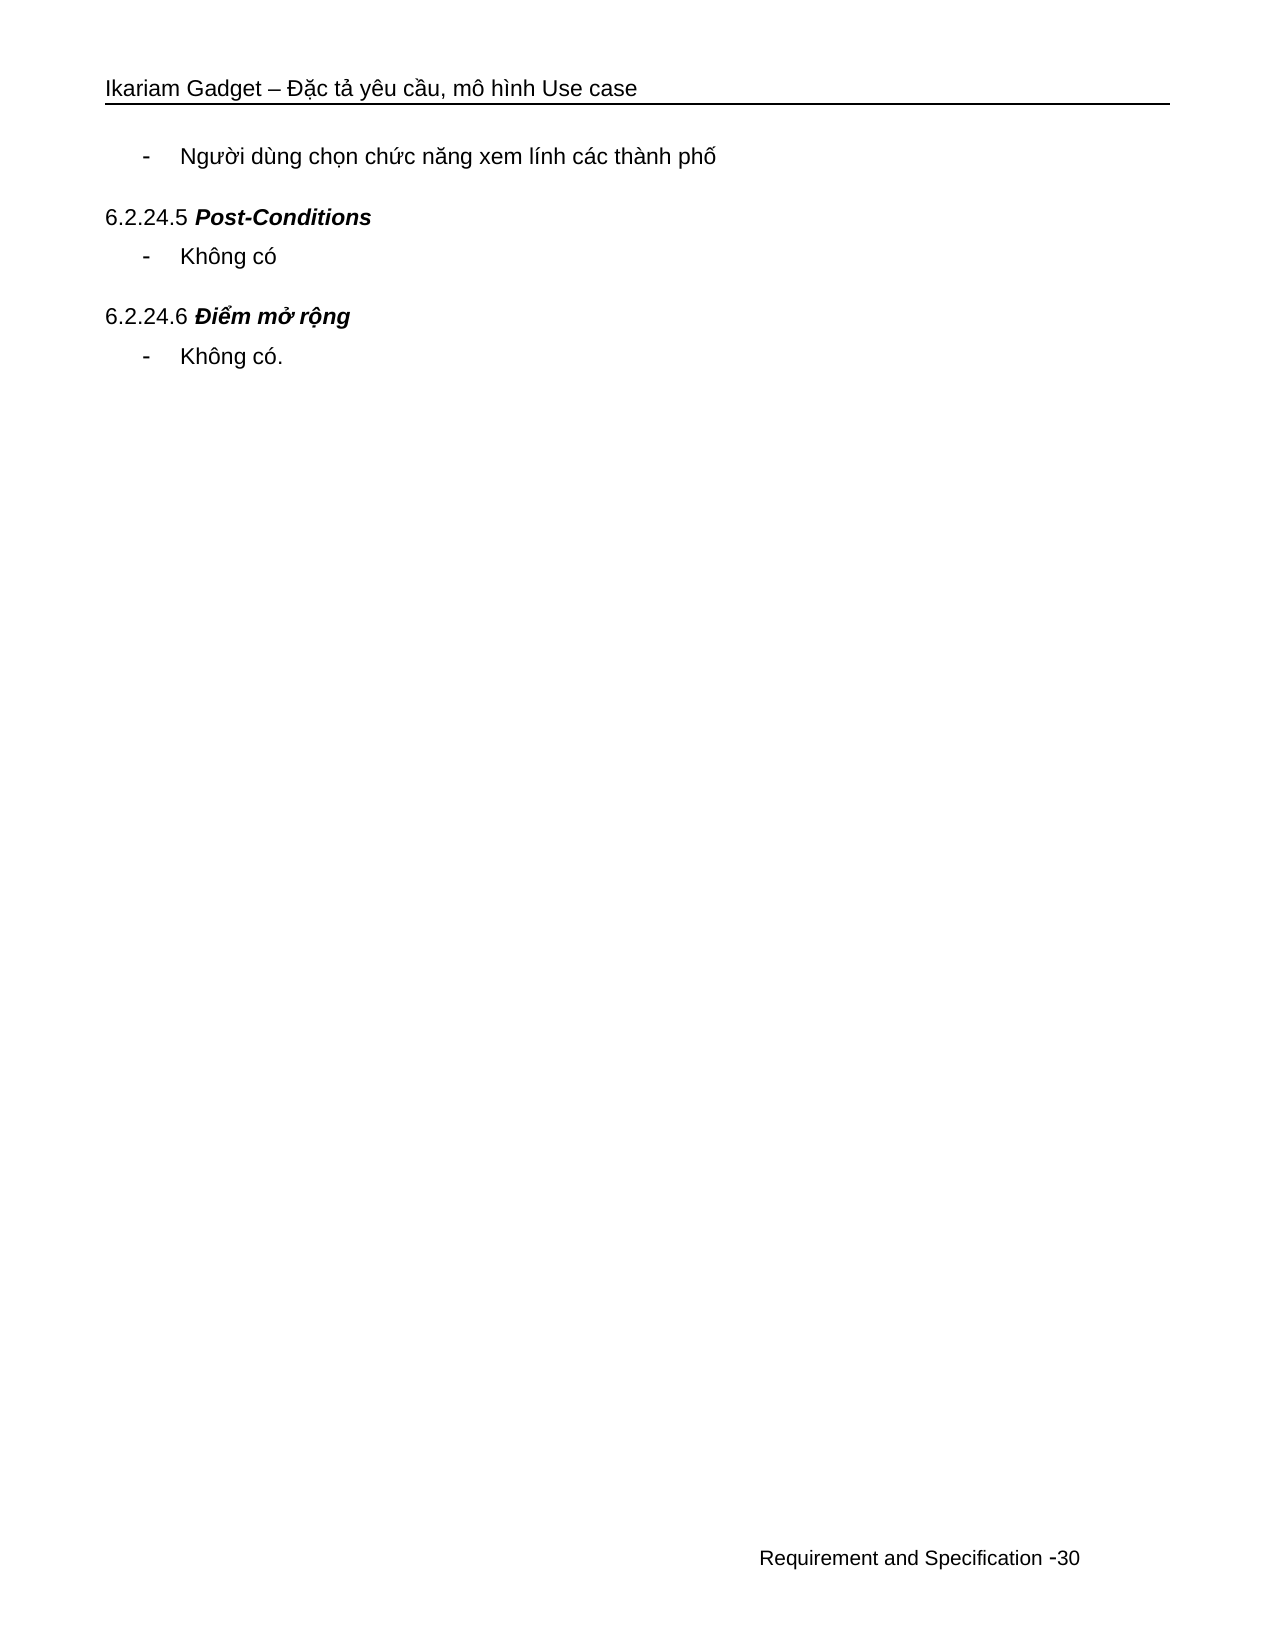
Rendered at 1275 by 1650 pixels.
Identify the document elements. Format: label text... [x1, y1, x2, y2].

text Người dùng chọn chức năng xem lính các thành phố [142, 143, 1170, 169]
subtitle Điểm mở rộng [105, 303, 1170, 329]
text Không có. [142, 343, 1170, 369]
subtitle Post-Conditions [105, 203, 1170, 230]
text Không có [142, 243, 1170, 269]
